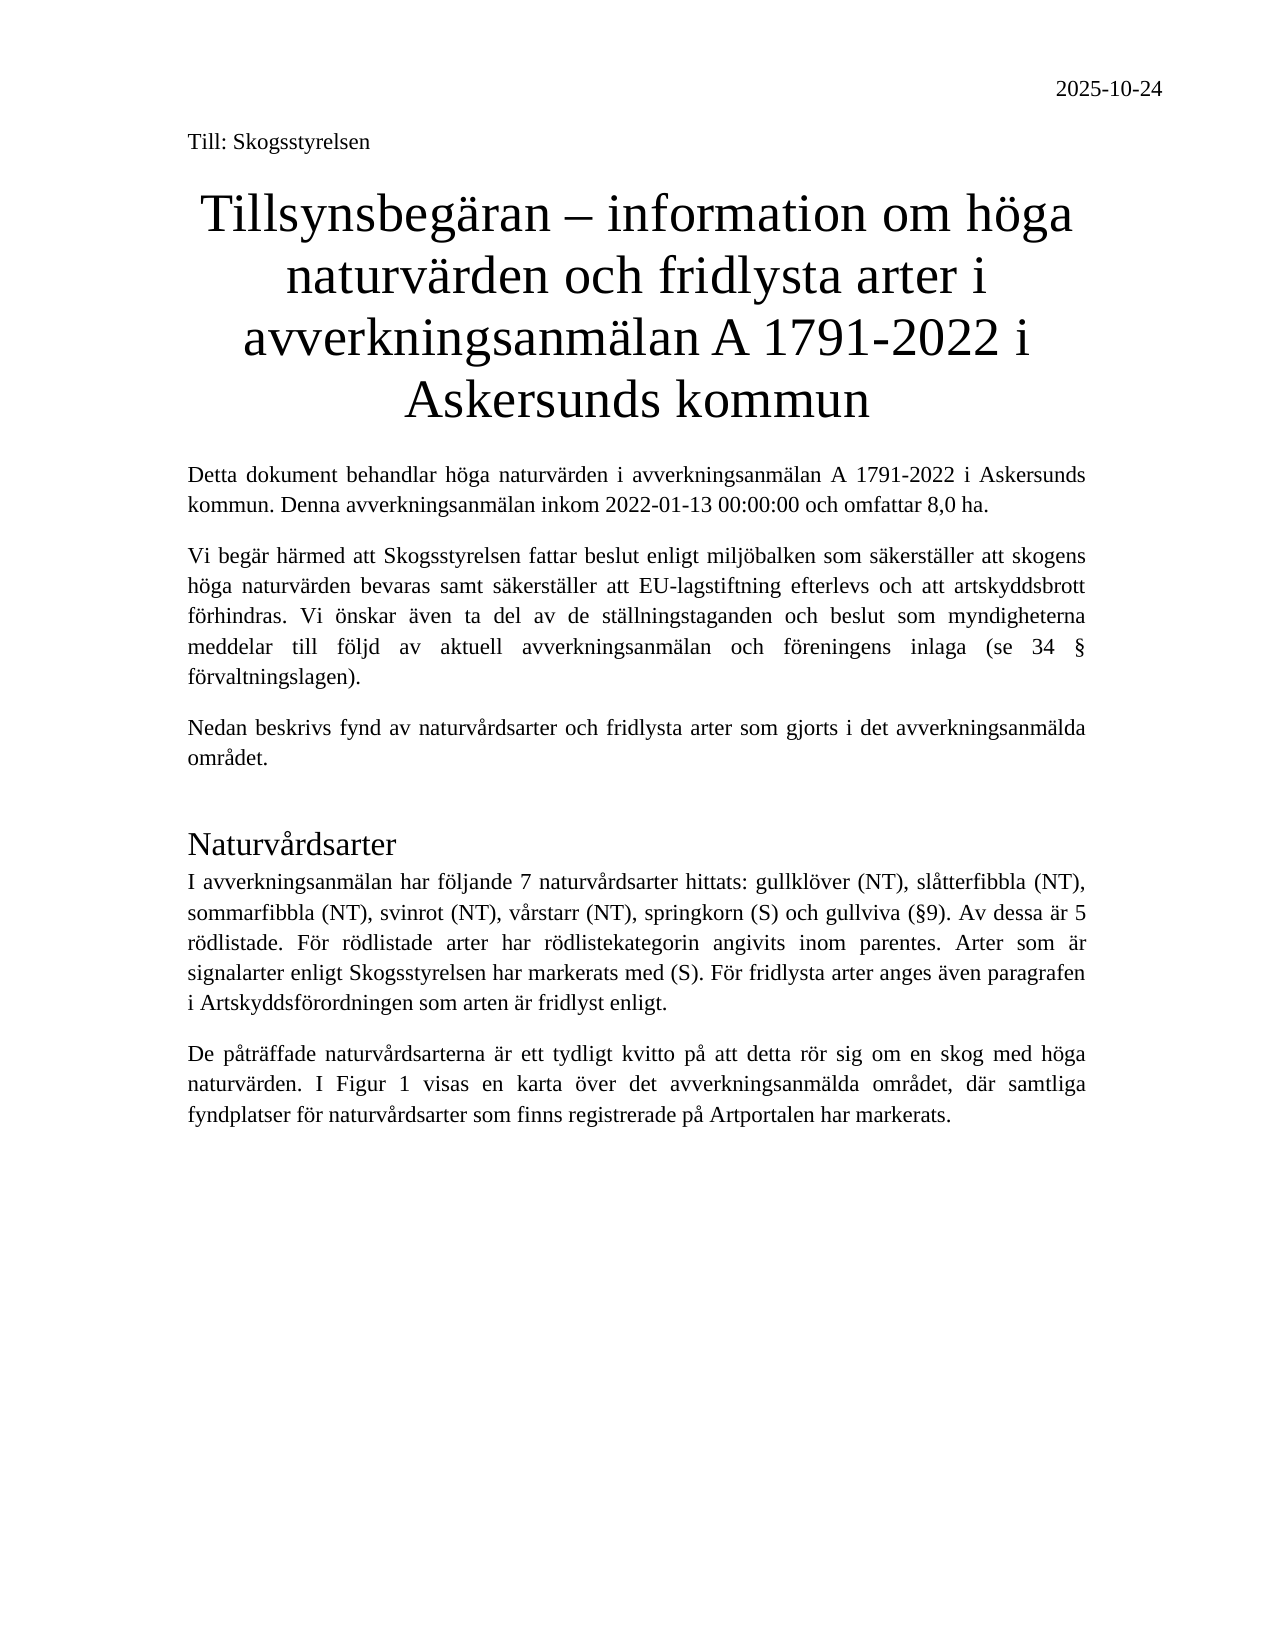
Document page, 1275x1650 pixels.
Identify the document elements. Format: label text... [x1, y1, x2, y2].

text Nedan beskrivs fynd av naturvårdsarter och fridlysta arter som gjorts i det avverkningsanmälda området. [187, 714, 1087, 771]
text De påträffade naturvårdsarterna är ett tydligt kvitto på att detta rör sig om en skog med höga naturvärden. I Figur 1 visas en karta över det avverkningsanmälda området, där samtliga fyndplatser för naturvårdsarter som finns registrerade på Artportalen har markerats. [187, 1040, 1087, 1127]
subtitle Naturvårdsarter [187, 824, 1087, 863]
text Vi begär härmed att Skogsstyrelsen fattar beslut enligt miljöbalken som säkerställer att skogens höga naturvärden bevaras samt säkerställer att EU-lagstiftning efterlevs och att artskyddsbrott förhindras. Vi önskar även ta del av de ställningstaganden och beslut som myndigheterna meddelar till följd av aktuell avverkningsanmälan och föreningens inlaga (se 34 § förvaltningslagen). [187, 542, 1087, 689]
title Tillsynsbegäran – information om höga naturvärden och fridlysta arter i avverkningsanmälan A 1791-2022 i Askersunds kommun [187, 180, 1087, 429]
text Detta dokument behandlar höga naturvärden i avverkningsanmälan A 1791-2022 i Askersunds kommun. Denna avverkningsanmälan inkom 2022-01-13 00:00:00 och omfattar 8,0 ha. [187, 461, 1087, 517]
text I avverkningsanmälan har följande 7 naturvårdsarter hittats: gullklöver (NT), slåtterfibbla (NT), sommarfibbla (NT), svinrot (NT), vårstarr (NT), springkorn (S) och gullviva (§9). Av dessa är 5 rödlistade. För rödlistade arter har rödlistekategorin angivits inom parentes. Arter som är signalarter enligt Skogsstyrelsen har markerats med (S). För fridlysta arter anges även paragrafen i Artskyddsförordningen som arten är fridlyst enligt. [187, 868, 1087, 1016]
